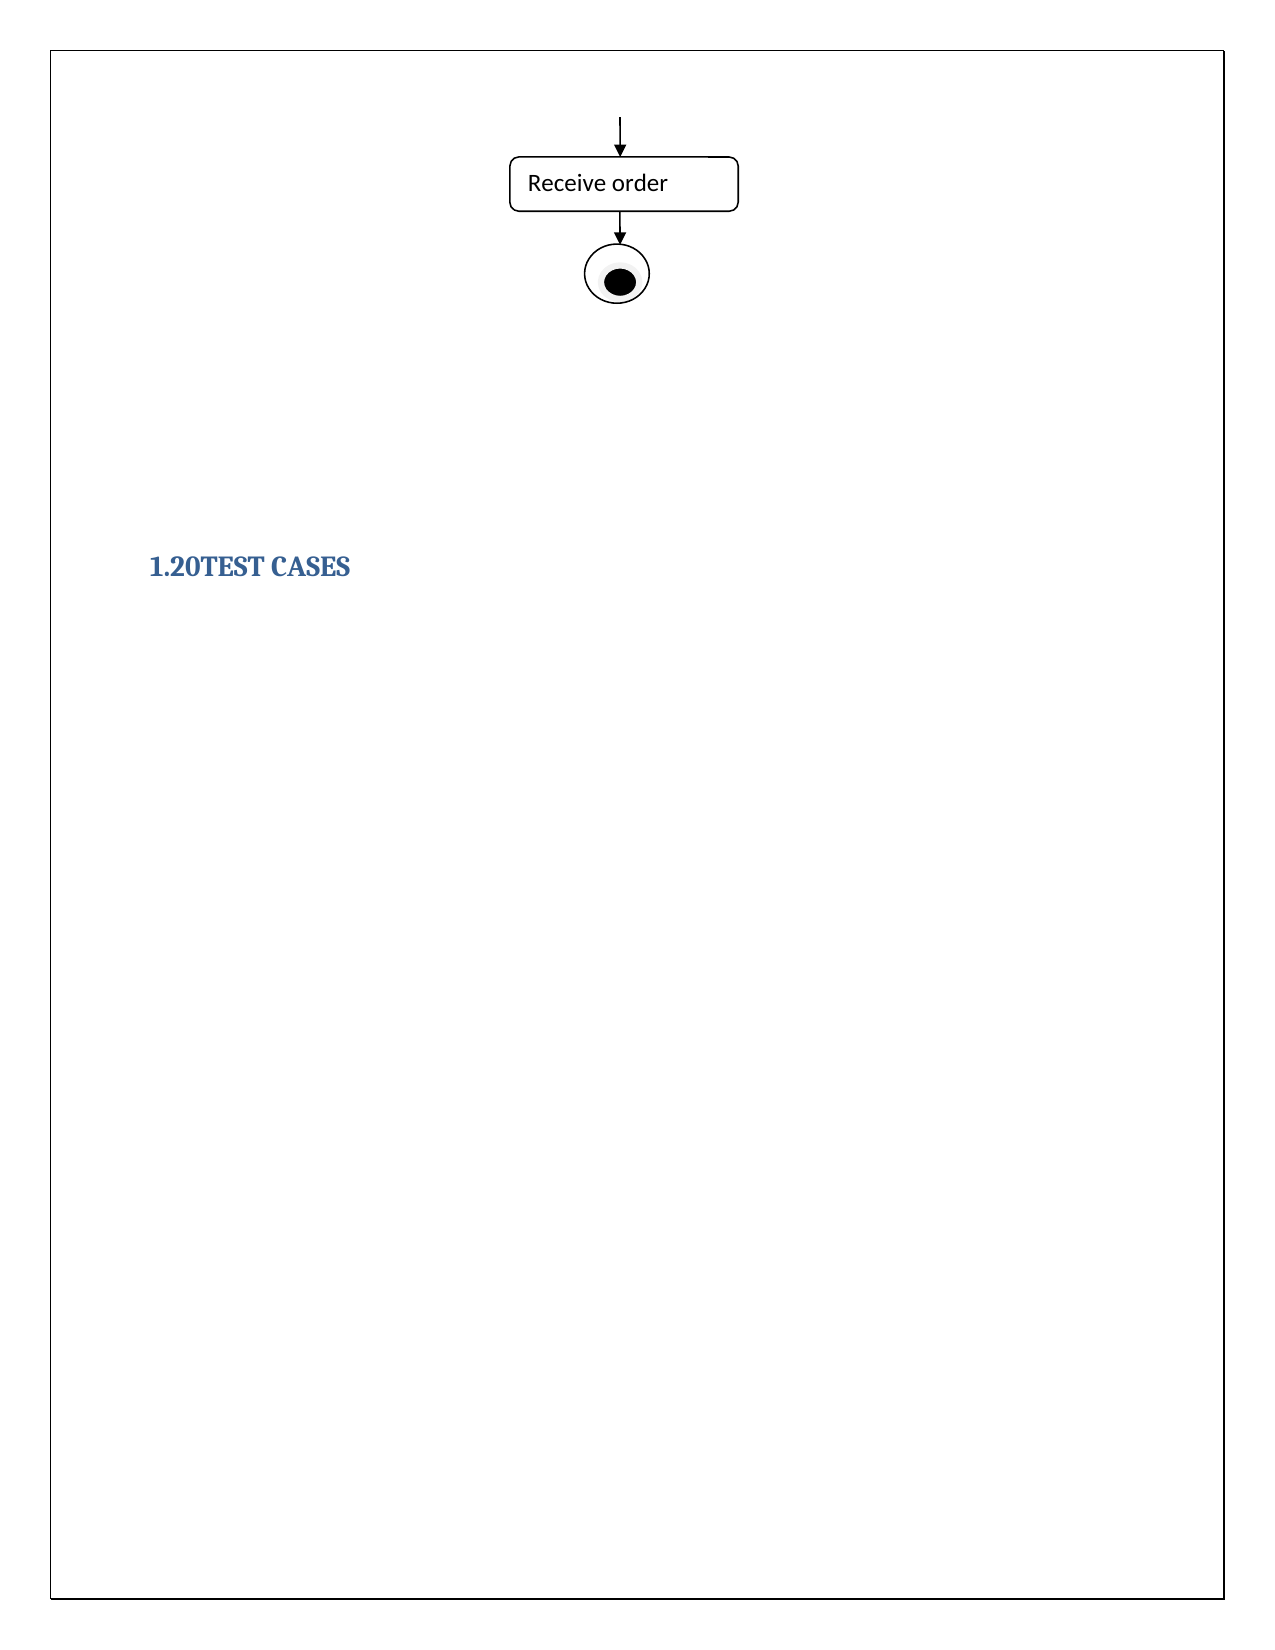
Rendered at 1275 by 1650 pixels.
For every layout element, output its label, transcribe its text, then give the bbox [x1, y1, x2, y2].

subtitle 1.20TEST CASES [150, 550, 1124, 584]
